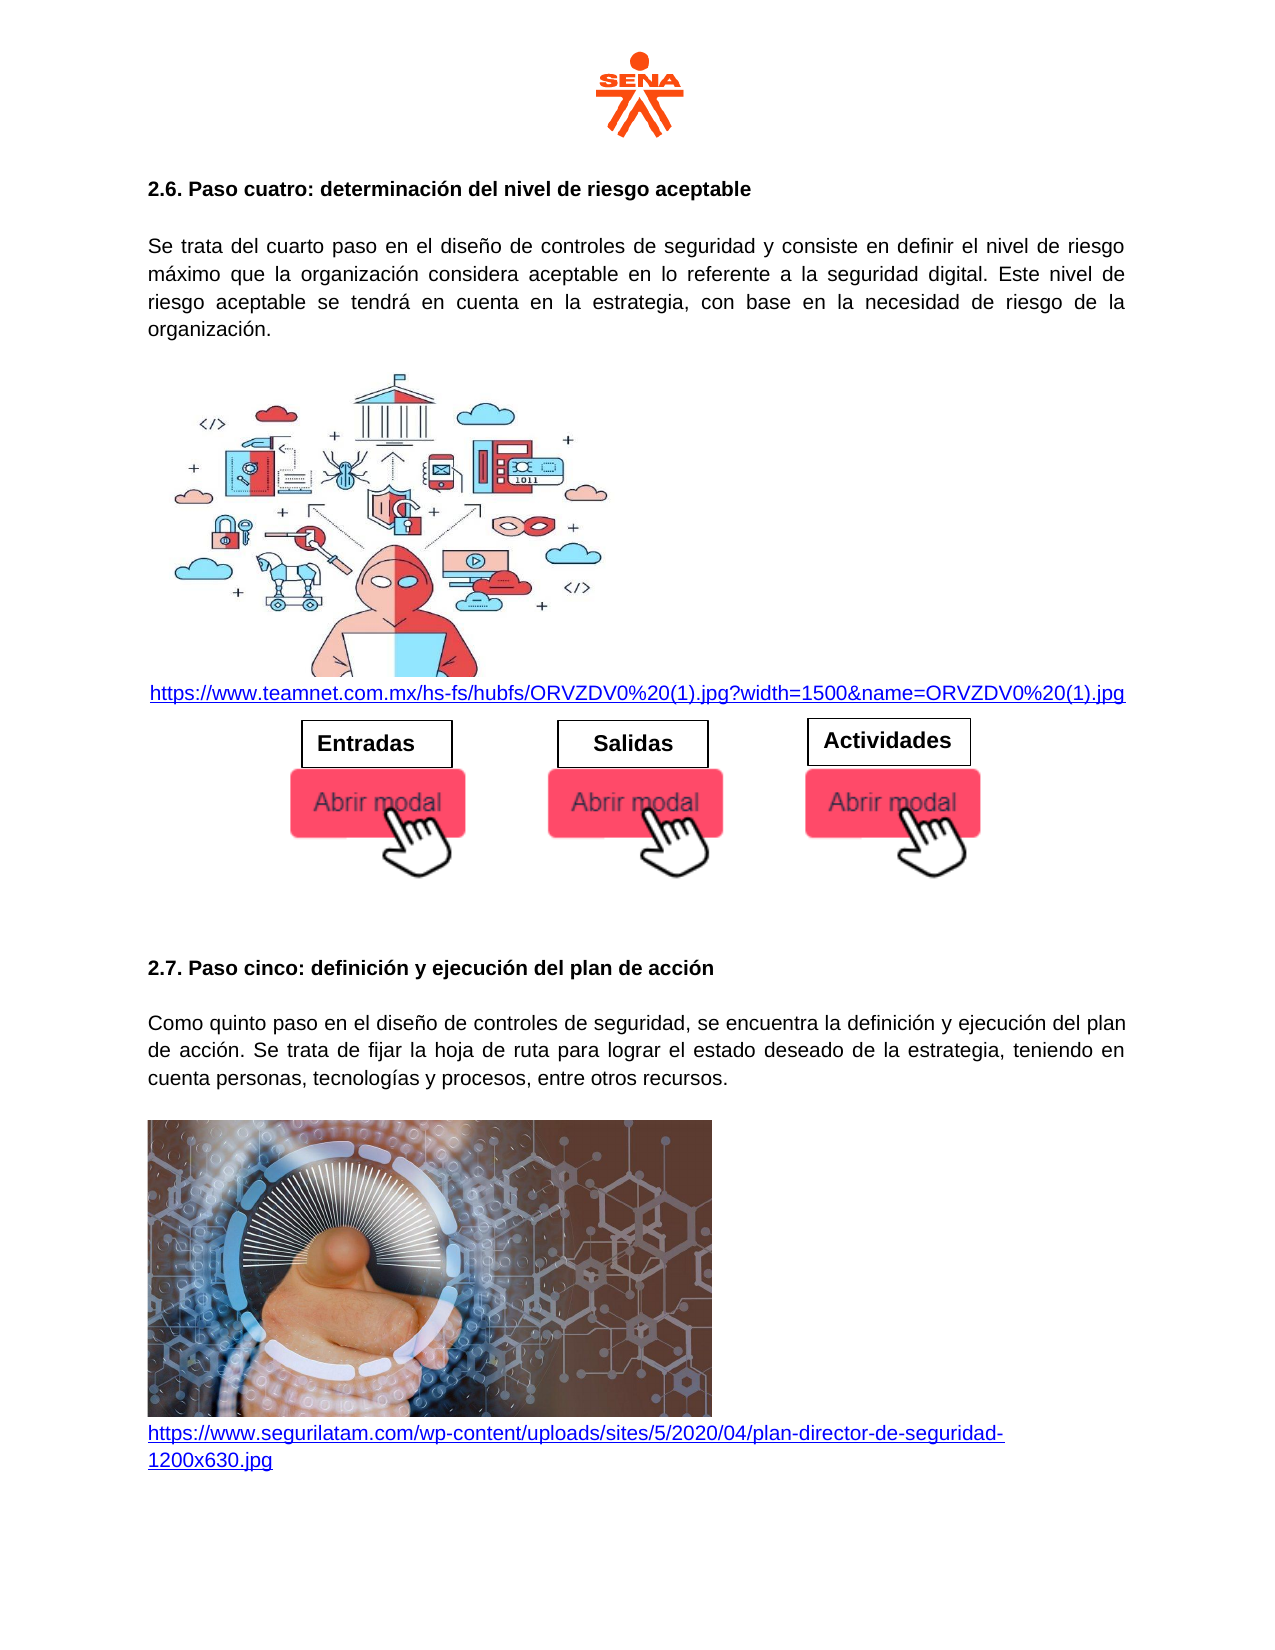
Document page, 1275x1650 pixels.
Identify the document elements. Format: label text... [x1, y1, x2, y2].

picture [585, 48, 690, 142]
picture [268, 735, 492, 893]
text Se trata del cuarto paso en el diseño de controles de seguridad y consiste en definir el nivel de riesgo máximo que la organización considera aceptable en lo referente a la seguridad digital. Este nivel de riesgo aceptable se tendrá en cuenta en la estrategia, con base en la necesidad de riesgo de la organización. [148, 232, 1127, 341]
text https://www.segurilatam.com/wp-content/uploads/sites/5/2020/04/plan-director-de-seguridad-1200x630.jpg [148, 1421, 1127, 1472]
picture [783, 735, 1007, 893]
text 2.7. Paso cinco: definición y ejecución del plan de acción [148, 956, 1127, 980]
text Como quinto paso en el diseño de controles de seguridad, se encuentra la definición y ejecución del plan de acción. Se trata de fijar la hoja de ruta para lograr el estado deseado de la estrategia, teniendo en cuenta personas, tecnologías y procesos, entre otros recursos. [148, 1011, 1127, 1090]
text 2.6. Paso cuatro: determinación del nivel de riesgo aceptable [148, 177, 1127, 201]
picture [147, 372, 627, 677]
picture [147, 1120, 712, 1417]
picture [526, 735, 749, 893]
text https://www.teamnet.com.mx/hs-fs/hubfs/ORVZDV0%20(1).jpg?width=1500&name=ORVZDV0%20(1).jpg [148, 681, 1127, 704]
